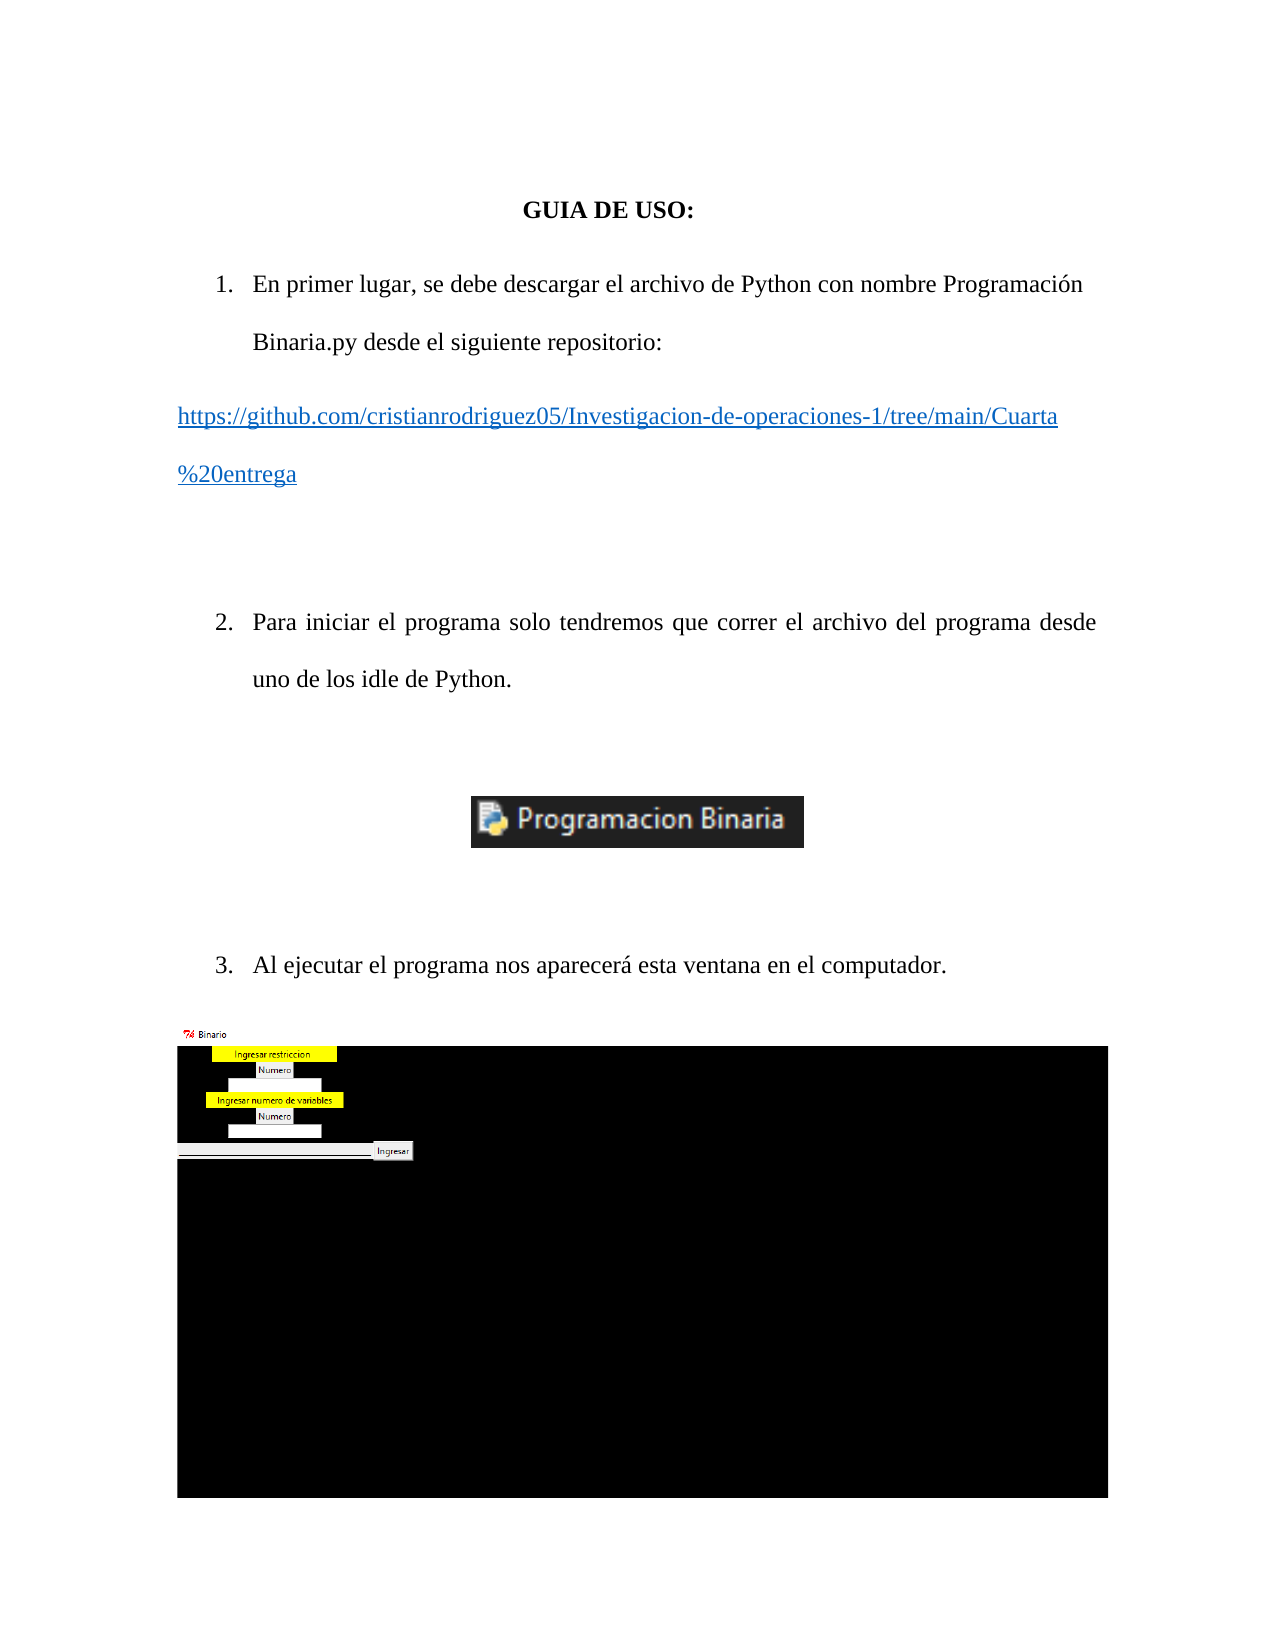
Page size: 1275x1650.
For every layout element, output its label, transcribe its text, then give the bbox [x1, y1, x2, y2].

text https://github.com/cristianrodriguez05/Investigacion-de-operaciones-1/tree/main/Cuarta%20entrega [177, 401, 1098, 487]
list Para iniciar el programa solo tendremos que correr el archivo del programa desde uno de los idle de Python. [215, 607, 1098, 693]
picture [471, 796, 804, 848]
text GUIA DE USO: [398, 195, 1098, 224]
list En primer lugar, se debe descargar el archivo de Python con nombre Programación Binaria.py desde el siguiente repositorio: [215, 269, 1098, 356]
list Al ejecutar el programa nos aparecerá esta ventana en el computador. [215, 950, 1098, 979]
picture [177, 1024, 1109, 1498]
